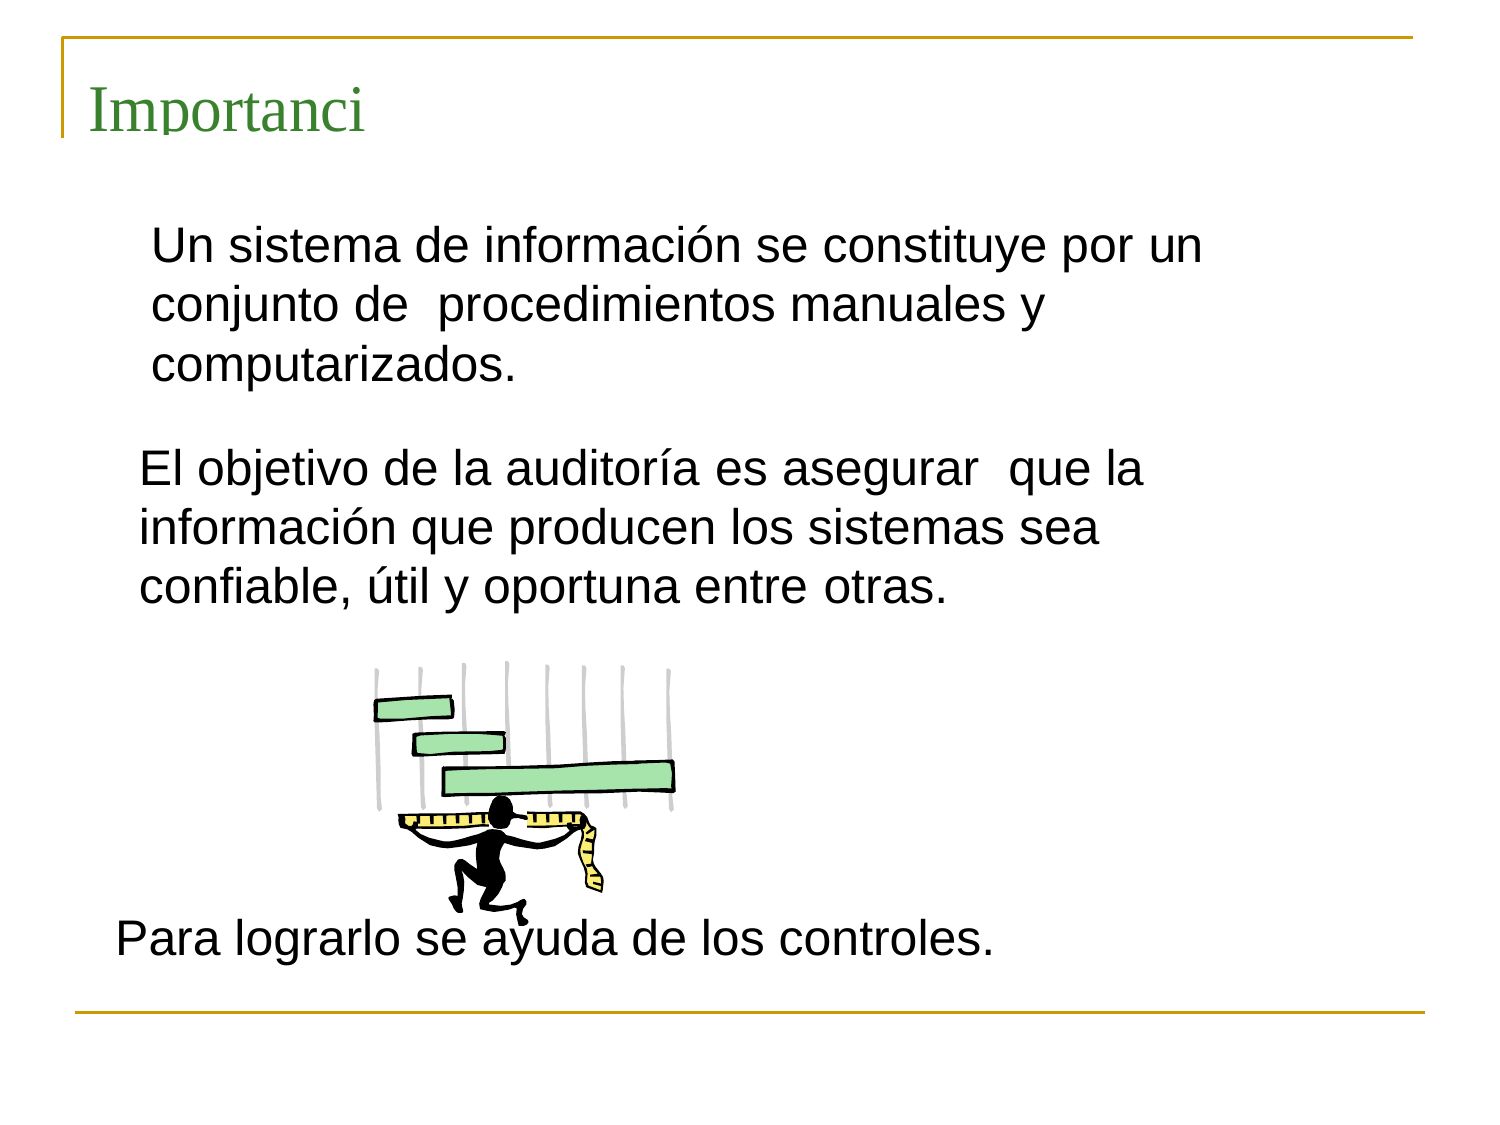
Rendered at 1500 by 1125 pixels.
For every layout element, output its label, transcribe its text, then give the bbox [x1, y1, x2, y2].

text Para lograrlo se ayuda de los controles. [115, 909, 1483, 966]
text Un sistema de información se constituye por un conjunto de procedimientos manuales y computarizados. [151, 216, 1205, 391]
picture [488, 795, 528, 829]
text El objetivo de la auditoría es asegurar que la información que producen los sistemas sea confiable, útil y oportuna entre otras. [139, 438, 1144, 614]
